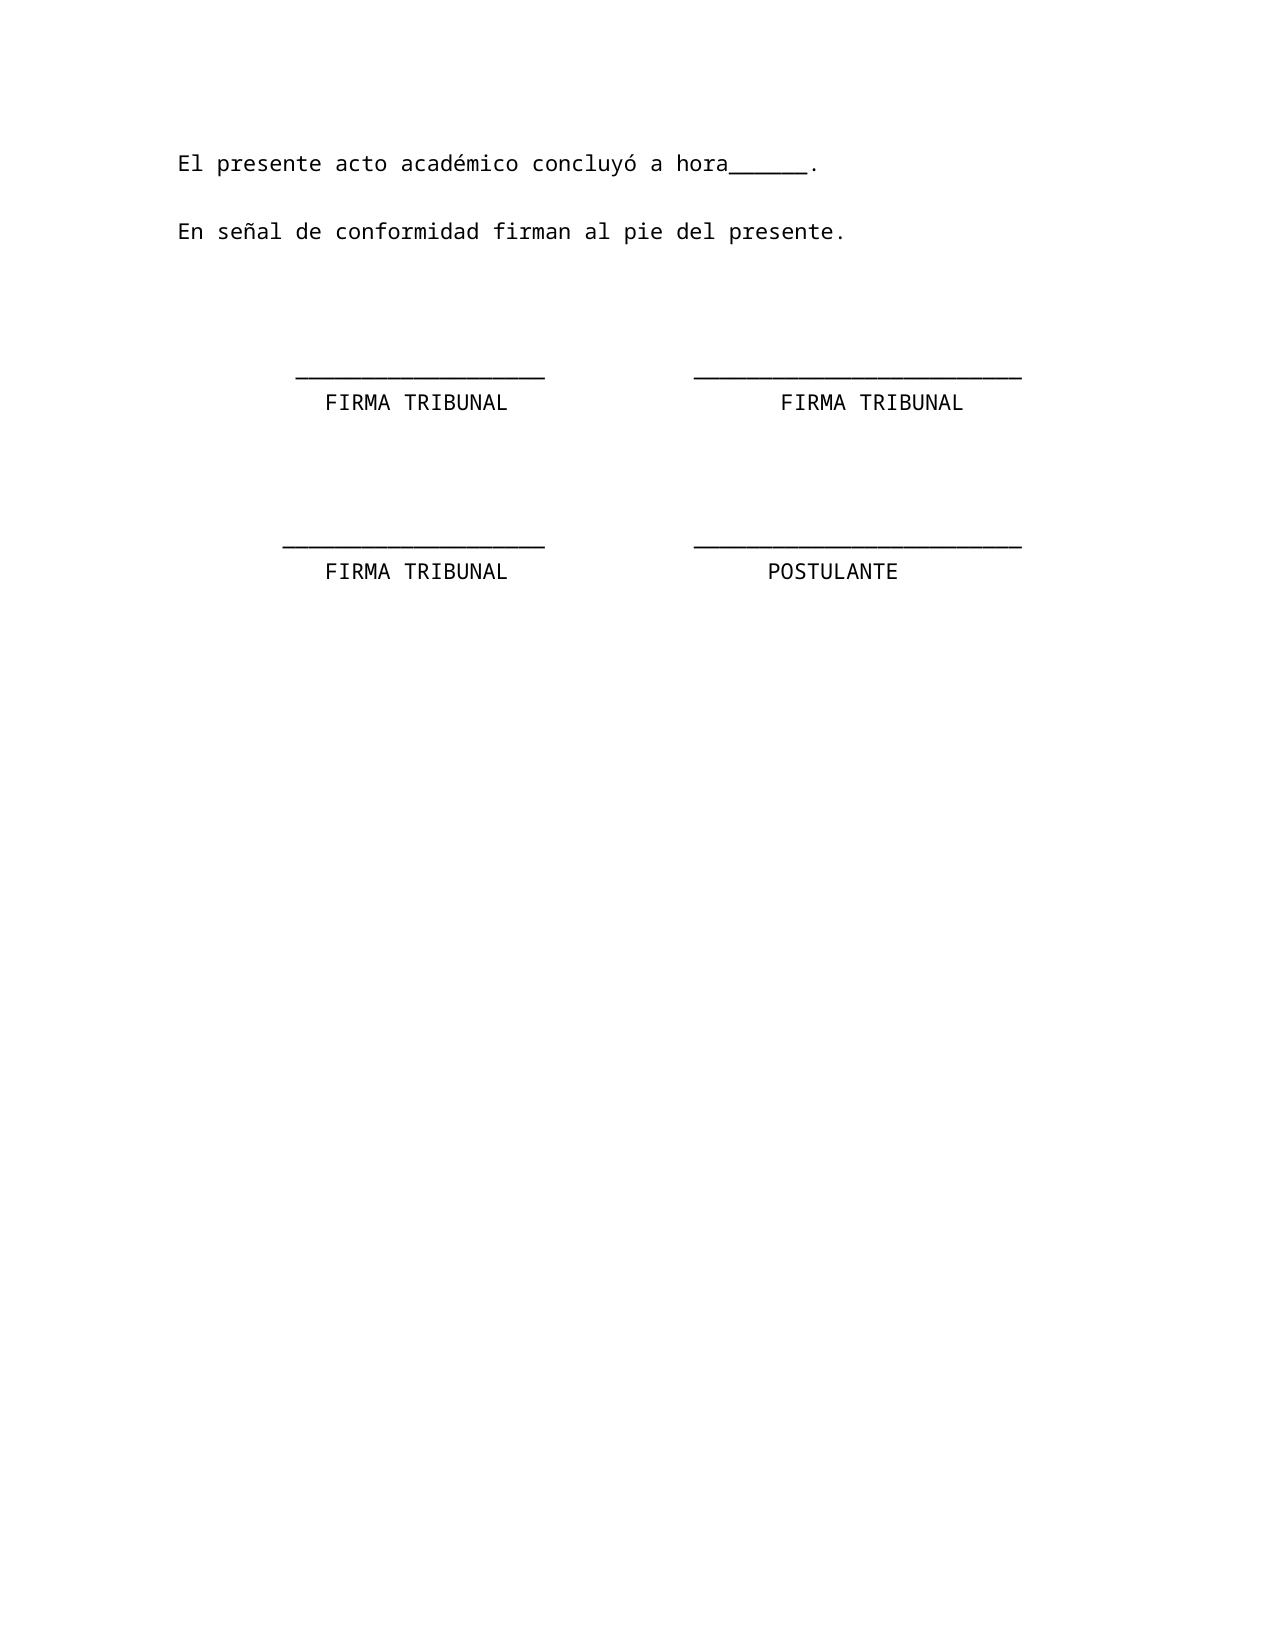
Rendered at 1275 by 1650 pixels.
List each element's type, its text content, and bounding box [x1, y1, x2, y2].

text En señal de conformidad firman al pie del presente. [177, 216, 1098, 246]
text ___________________ _________________________ [177, 353, 1098, 382]
text El presente acto académico concluyó a hora______. [177, 148, 1098, 177]
text FIRMA TRIBUNAL FIRMA TRIBUNAL [251, 387, 1098, 417]
text FIRMA TRIBUNAL POSTULANTE [251, 556, 1098, 586]
text ____________________ _________________________ [177, 522, 1098, 551]
